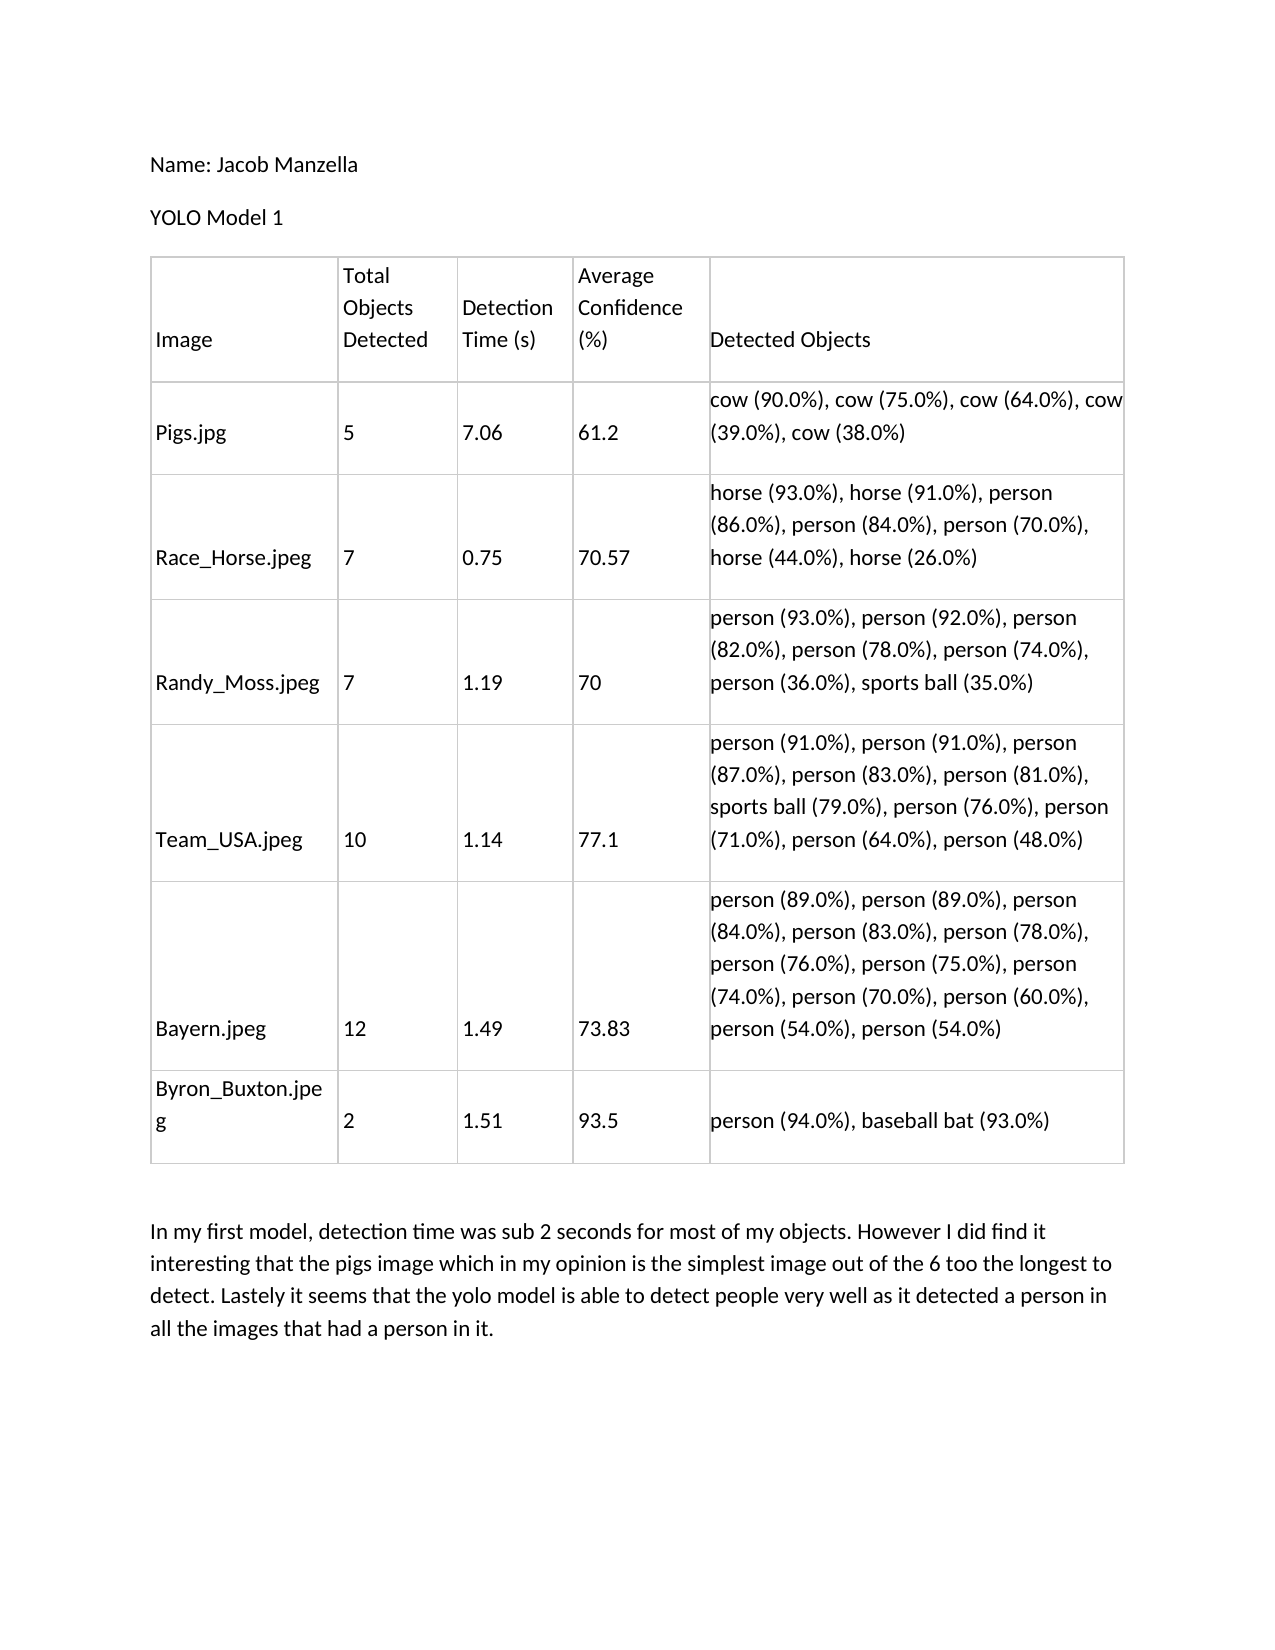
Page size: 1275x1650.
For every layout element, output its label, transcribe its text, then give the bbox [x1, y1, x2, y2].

text In my first model, detection time was sub 2 seconds for most of my objects. However I did find it interesting that the pigs image which in my opinion is the simplest image out of the 6 too the longest to detect. Lastely it seems that the yolo model is able to detect people very well as it detected a person in all the images that had a person in it. [150, 1217, 1125, 1342]
table_header Image [152, 258, 337, 381]
table_cell horse (93.0%), horse (91.0%), person (86.0%), person (84.0%), person (70.0%), horse (44.0%), horse (26.0%) [711, 475, 1123, 598]
table_cell 93.5 [574, 1071, 709, 1162]
table_cell 77.1 [574, 725, 709, 881]
table_cell 1.19 [458, 600, 572, 723]
table_cell Race_Horse.jpeg [152, 475, 337, 598]
table_cell 1.49 [458, 882, 572, 1070]
table_header Detected Objects [711, 258, 1123, 381]
table_cell person (93.0%), person (92.0%), person (82.0%), person (78.0%), person (74.0%), person (36.0%), sports ball (35.0%) [711, 600, 1123, 723]
table_header Detection Time (s) [458, 258, 572, 381]
table_cell 73.83 [574, 882, 709, 1070]
table_cell 7 [339, 475, 457, 598]
table_cell person (91.0%), person (91.0%), person (87.0%), person (83.0%), person (81.0%), sports ball (79.0%), person (76.0%), person (71.0%), person (64.0%), person (48.0%) [711, 725, 1123, 881]
table_cell person (94.0%), baseball bat (93.0%) [711, 1071, 1123, 1162]
table_cell 1.51 [458, 1071, 572, 1162]
table_cell Randy_Moss.jpeg [152, 600, 337, 723]
table_cell cow (90.0%), cow (75.0%), cow (64.0%), cow (39.0%), cow (38.0%) [711, 383, 1123, 474]
table_cell Pigs.jpg [152, 383, 337, 474]
table_cell 1.14 [458, 725, 572, 881]
table_cell 70 [574, 600, 709, 723]
table_cell 5 [339, 383, 457, 474]
table_cell 0.75 [458, 475, 572, 598]
table_header Average Confidence (%) [574, 258, 709, 381]
table_cell 7.06 [458, 383, 572, 474]
text YOLO Model 1 [150, 203, 1125, 231]
table_cell 2 [339, 1071, 457, 1162]
table_cell Byron_Buxton.jpeg [152, 1071, 337, 1162]
table_cell 7 [339, 600, 457, 723]
table_cell 61.2 [574, 383, 709, 474]
table_cell person (89.0%), person (89.0%), person (84.0%), person (83.0%), person (78.0%), person (76.0%), person (75.0%), person (74.0%), person (70.0%), person (60.0%), person (54.0%), person (54.0%) [711, 882, 1123, 1070]
text Name: Jacob Manzella [150, 150, 1125, 178]
table_cell Bayern.jpeg [152, 882, 337, 1070]
table_cell 12 [339, 882, 457, 1070]
table_header Total Objects Detected [339, 258, 457, 381]
table_cell Team_USA.jpeg [152, 725, 337, 881]
table_cell 70.57 [574, 475, 709, 598]
table_cell 10 [339, 725, 457, 881]
